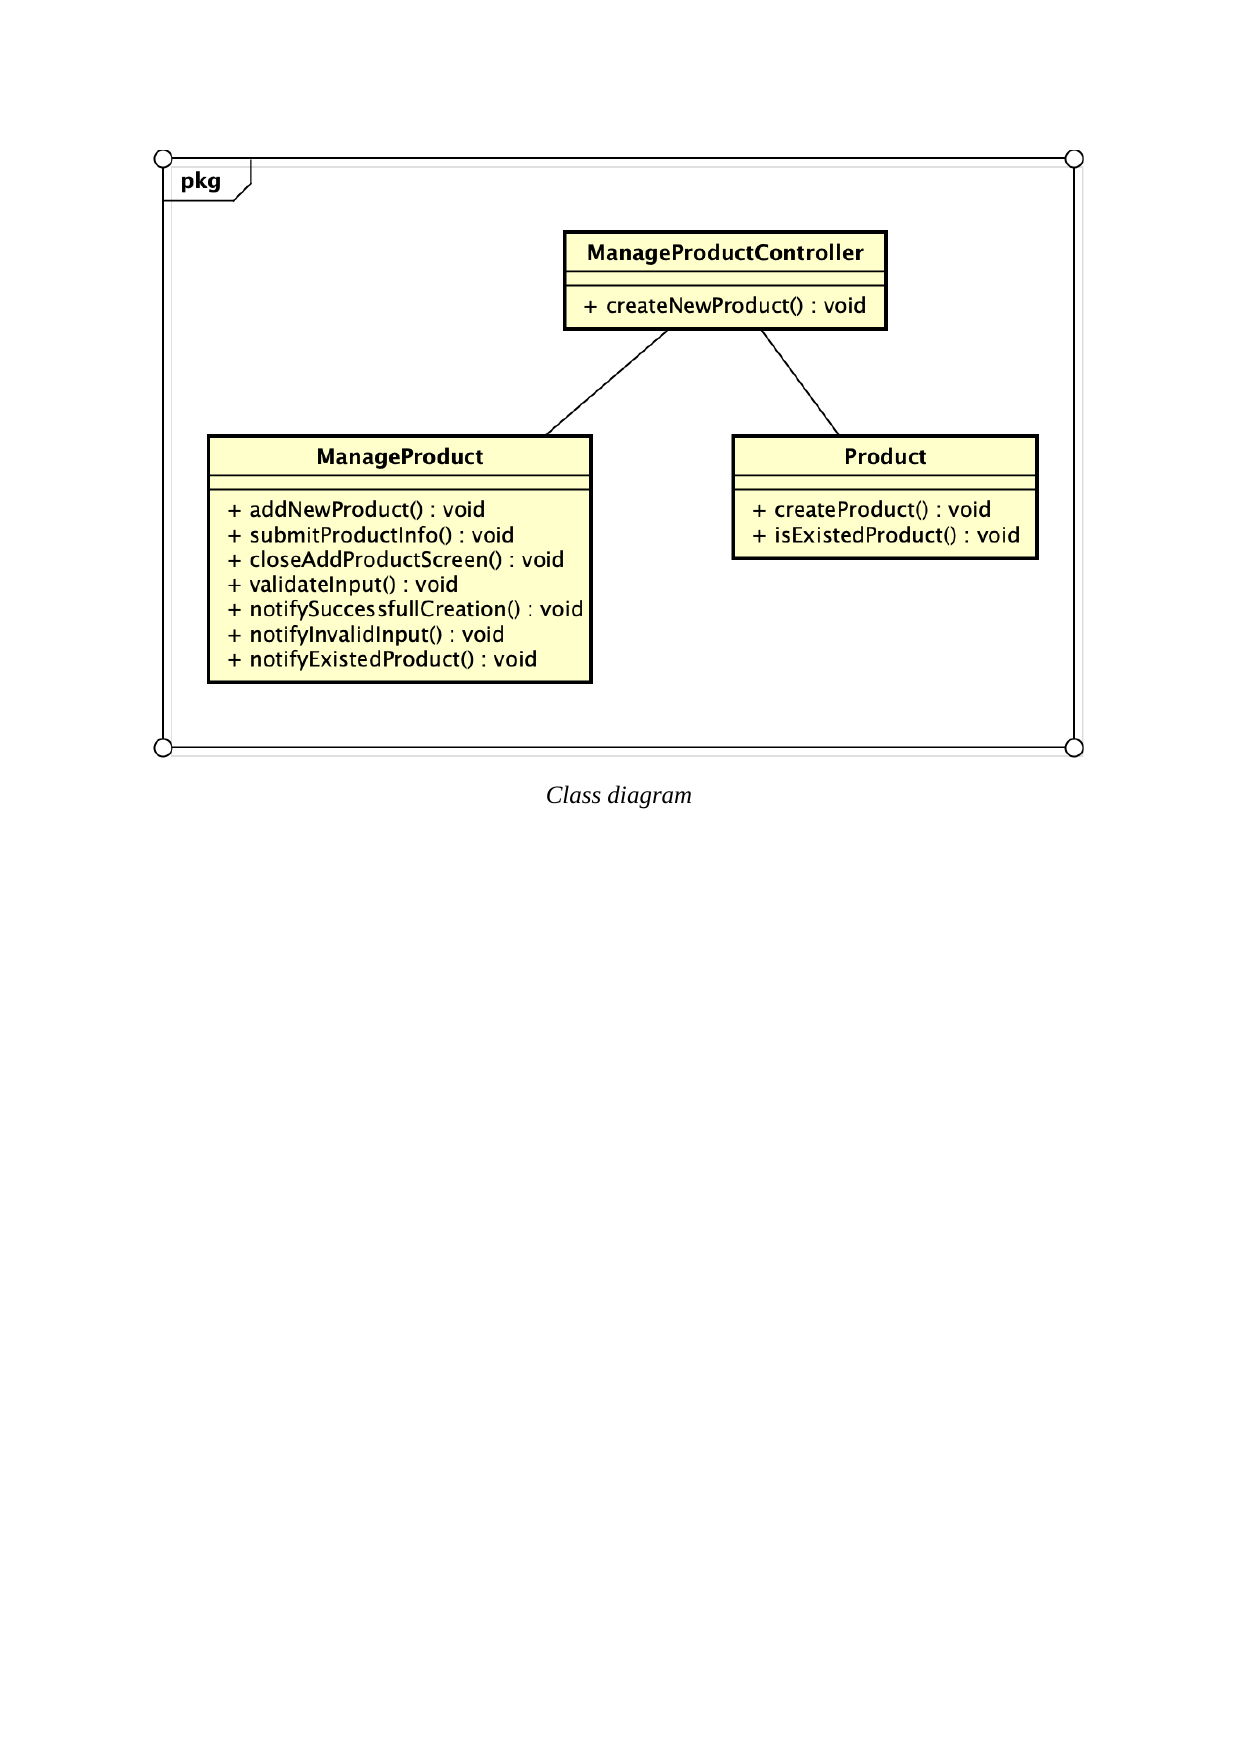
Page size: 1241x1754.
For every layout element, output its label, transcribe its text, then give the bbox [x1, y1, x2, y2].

picture [150, 150, 1091, 768]
text Class diagram [150, 780, 1090, 809]
